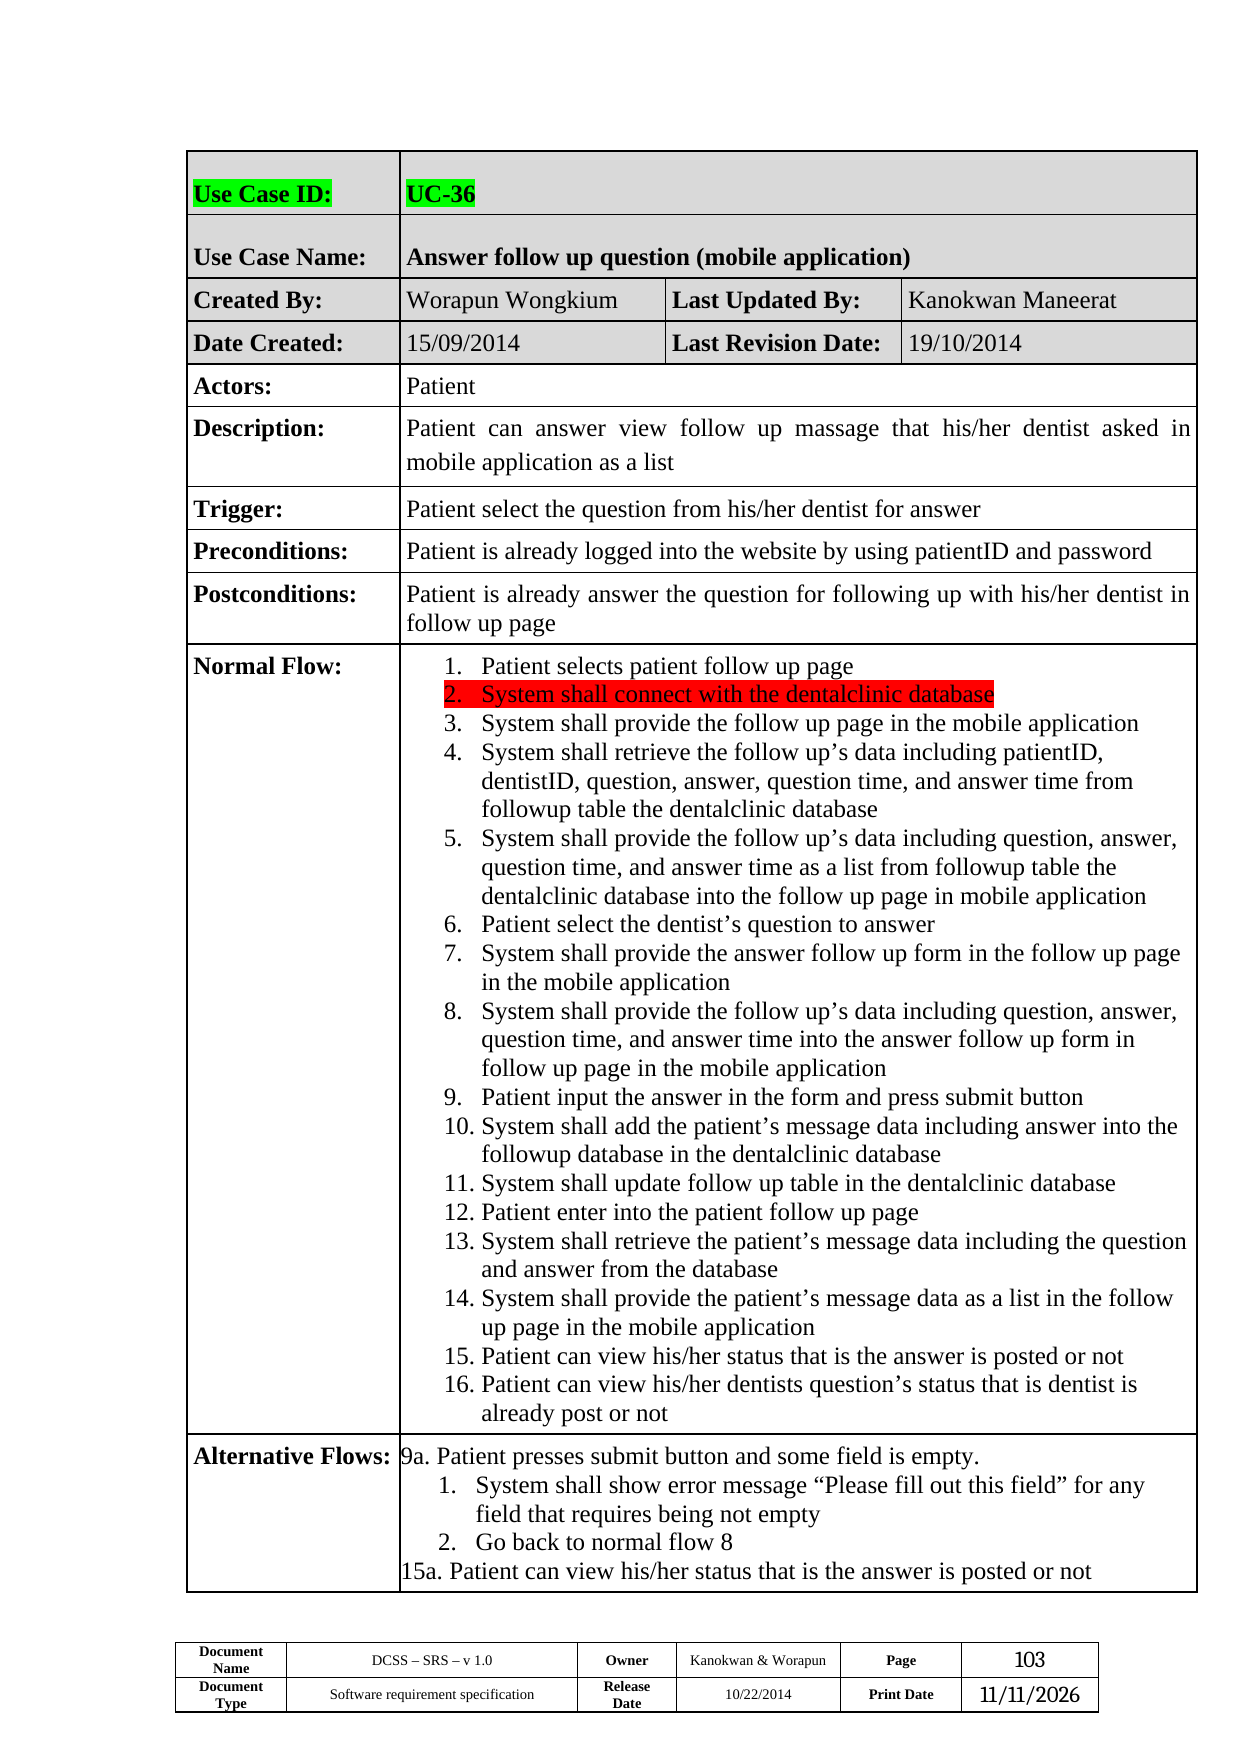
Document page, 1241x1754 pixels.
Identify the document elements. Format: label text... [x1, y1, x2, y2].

table_cell Description: [188, 407, 399, 486]
table_cell Preconditions: [188, 530, 399, 571]
table_cell Patient [401, 365, 1196, 406]
table_cell Last Revision Date: [666, 322, 901, 363]
table_cell Created By: [188, 279, 399, 320]
table_cell Date Created: [188, 322, 399, 363]
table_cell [401, 1435, 1196, 1591]
table_cell Patient selects patient follow up page System shall connect with the dentalclinic database System shall provide the follow up page in the mobile application System shall retrieve the follow up’s data including patientID, dentistID, question, answer, question time, and answer time from followup table the dentalclinic database System shall provide the follow up’s data including question, answer, question time, and answer time as a list from followup table the dentalclinic database into the follow up page in mobile application Patient select the dentist’s question to answer System shall provide the answer follow up form in the follow up page in the mobile application System shall provide the follow up’s data including question, answer, question time, and answer time into the answer follow up form in follow up page in the mobile application Patient input the answer in the form and press submit button System shall add the patient’s message data including answer into the followup database in the dentalclinic database System shall update follow up table in the dentalclinic database Patient enter into the patient follow up page System shall retrieve the patient’s message data including the question and answer from the database System shall provide the patient’s message data as a list in the follow up page in the mobile application Patient can view his/her status that is the answer is posted or not Patient can view his/her dentists question’s status that is dentist is already post or not [401, 645, 1196, 1433]
table_cell Kanokwan Maneerat [902, 279, 1196, 320]
table_cell Actors: [188, 365, 399, 406]
table_cell Alternative Flows: [188, 1435, 399, 1591]
table_cell Postconditions: [188, 573, 399, 643]
table_cell Patient is already logged into the website by using patientID and password [401, 530, 1196, 571]
table_cell Patient is already answer the question for following up with his/her dentist in follow up page [401, 573, 1196, 643]
table_cell Worapun Wongkium [401, 279, 665, 320]
table_cell Last Updated By: [666, 279, 901, 320]
table_header UC-36 [401, 152, 1196, 214]
table_cell 15/09/2014 [401, 322, 665, 363]
table_cell Trigger: [188, 487, 399, 529]
table_cell Answer follow up question (mobile application) [401, 215, 1196, 277]
table_cell Patient can answer view follow up massage that his/her dentist asked in mobile application as a list [401, 407, 1196, 486]
table_cell Patient select the question from his/her dentist for answer [401, 487, 1196, 529]
table_cell 19/10/2014 [902, 322, 1196, 363]
table_header Use Case ID: [188, 152, 399, 214]
table_cell Normal Flow: [188, 645, 399, 1433]
table_cell Use Case Name: [188, 215, 399, 277]
